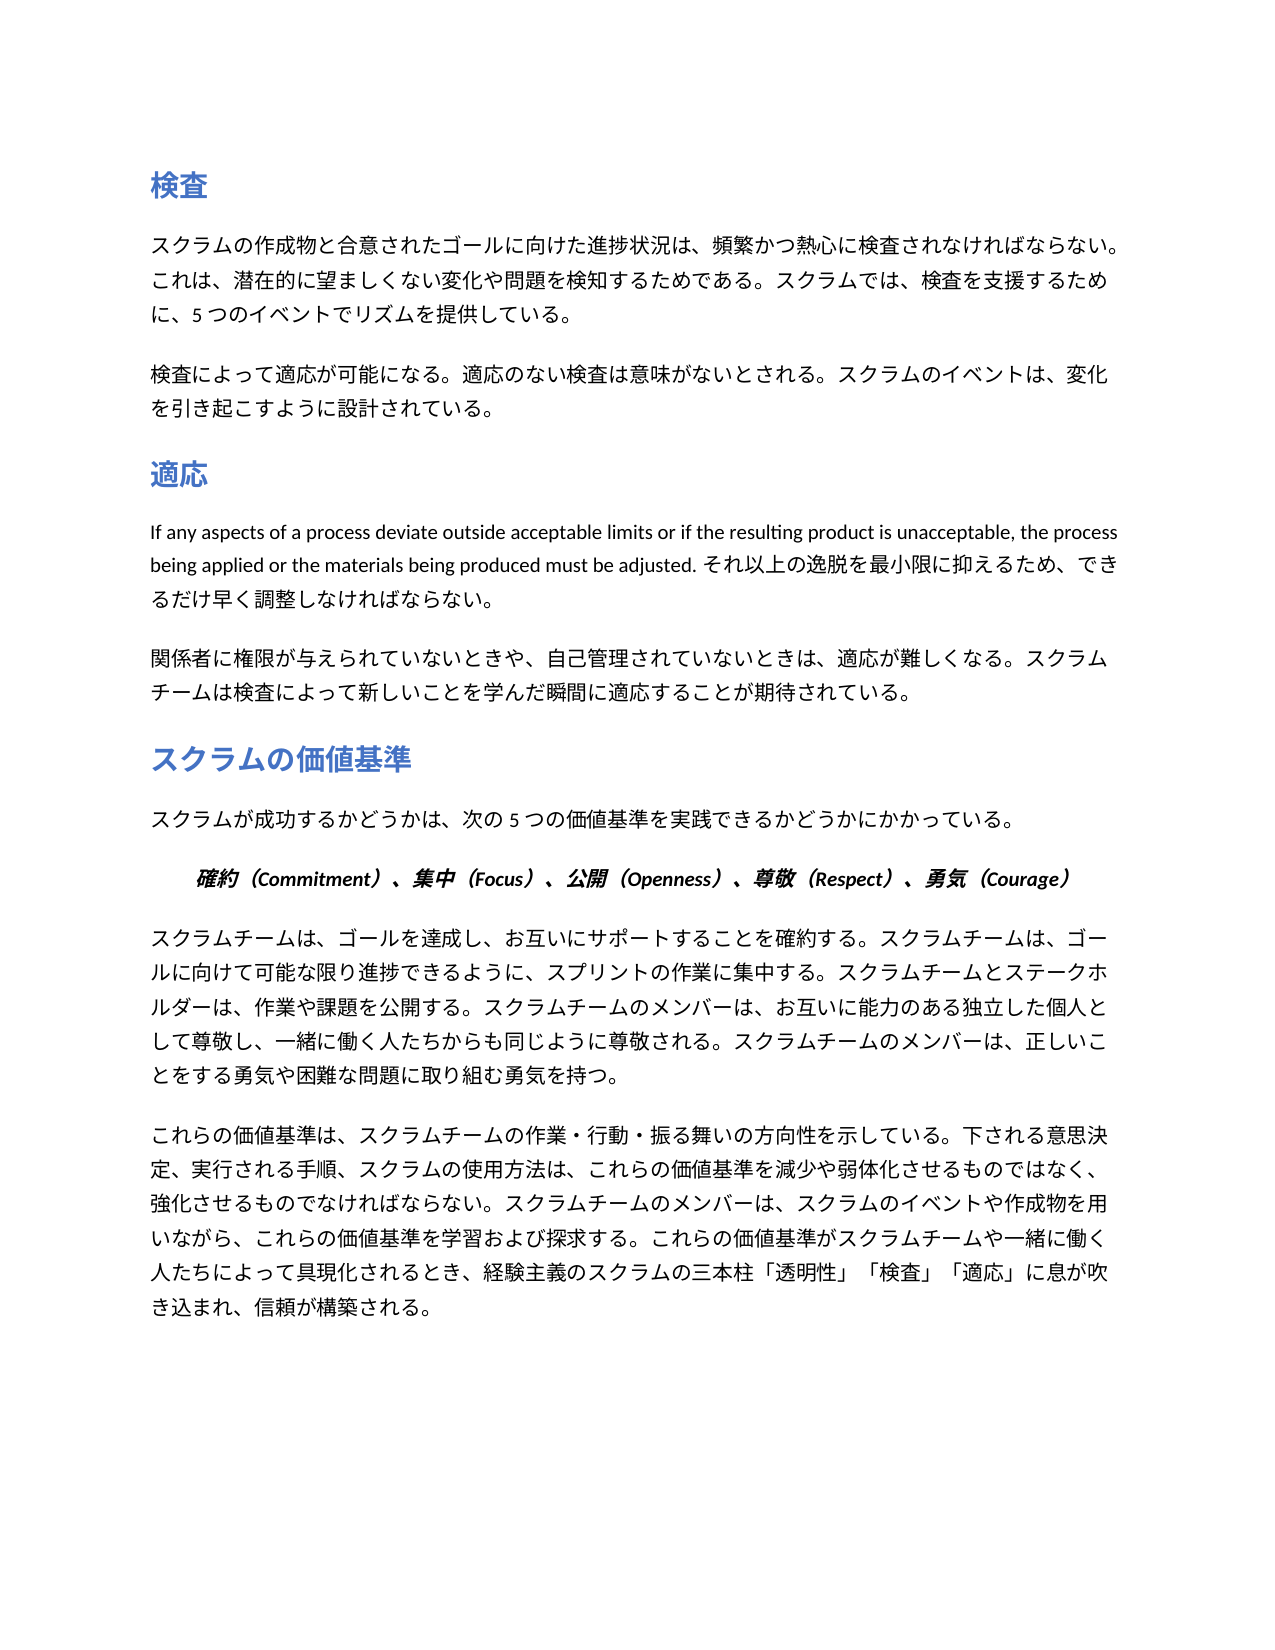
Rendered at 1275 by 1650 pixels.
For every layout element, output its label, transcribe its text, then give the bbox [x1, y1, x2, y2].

text スクラムチームは、ゴールを達成し、お互いにサポートすることを確約する。スクラムチームは、ゴールに向けて可能な限り進捗できるように、スプリントの作業に集中する。スクラムチームとステークホルダーは、作業や課題を公開する。スクラムチームのメンバーは、お互いに能⼒のある独⽴した個⼈として尊敬し、⼀緒に働く⼈たちからも同じように尊敬される。スクラムチームのメンバーは、正しいことをする勇気や困難な問題に取り組む勇気を持つ。 [150, 922, 1125, 1090]
subtitle 検査 [150, 162, 1125, 205]
text 検査によって適応が可能になる。適応のない検査は意味がないとされる。スクラムのイベントは、変化を引き起こすように設計されている。 [150, 358, 1125, 422]
text 確約（Commitment）、集中（Focus）、公開（Openness）、尊敬（Respect）、勇気（Courage） [150, 863, 1125, 893]
text これらの価値基準は、スクラムチームの作業・⾏動・振る舞いの⽅向性を⽰している。下される意思決定、実⾏される⼿順、スクラムの使⽤⽅法は、これらの価値基準を減少や弱体化させるものではなく、強化させるものでなければならない。スクラムチームのメンバーは、スクラムのイベントや作成物を⽤いながら、これらの価値基準を学習および探求する。これらの価値基準がスクラムチームや⼀緒に働く⼈たちによって具現化されるとき、経験主義のスクラムの三本柱「透明性」「検査」「適応」に息が吹き込まれ、信頼が構築される。 [150, 1119, 1125, 1321]
text 関係者に権限が与えられていないときや、⾃⼰管理されていないときは、適応が難しくなる。スクラムチームは検査によって新しいことを学んだ瞬間に適応することが期待されている。 [150, 642, 1125, 707]
text If any aspects of a process deviate outside acceptable limits or if the resulting product is unacceptable, the process being applied or the materials being produced must be adjusted. それ以上の逸脱を最⼩限に抑えるため、できるだけ早く調整しなければならない。 [150, 519, 1125, 613]
subtitle 適応 [150, 452, 1125, 494]
text スクラムが成功するかどうかは、次の 5 つの価値基準を実践できるかどうかにかかっている。 [150, 803, 1125, 833]
subtitle スクラムの価値基準 [150, 736, 1125, 778]
text スクラムの作成物と合意されたゴールに向けた進捗状況は、頻繁かつ熱⼼に検査されなければならない。これは、潜在的に望ましくない変化や問題を検知するためである。スクラムでは、検査を⽀援するために、5 つのイベントでリズムを提供している。 [150, 230, 1125, 329]
